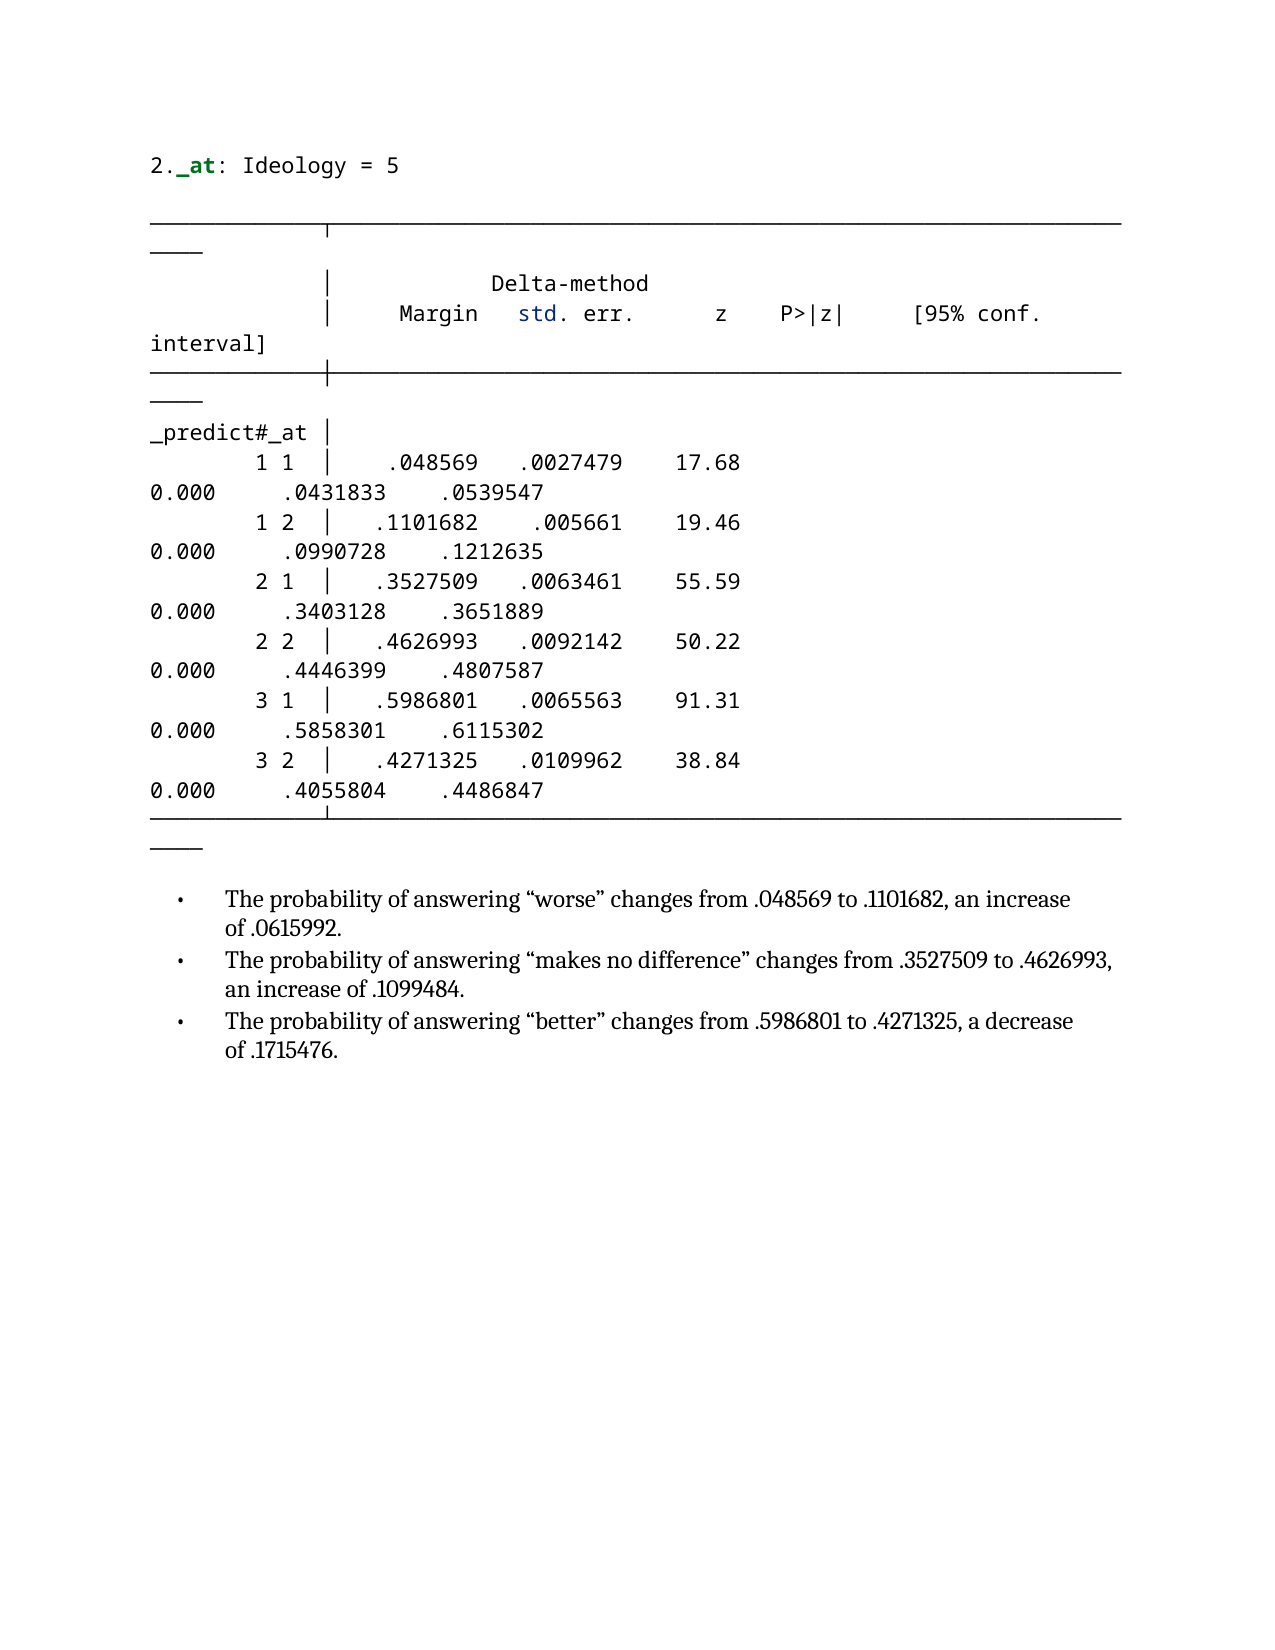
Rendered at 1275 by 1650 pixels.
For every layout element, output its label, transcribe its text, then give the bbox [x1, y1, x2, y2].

list The probability of answering “worse” changes from .048569 to .1101682, an increase of .0615992. [175, 885, 1125, 942]
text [150, 150, 1125, 864]
list The probability of answering “makes no difference” changes from .3527509 to .4626993, an increase of .1099484. [175, 946, 1125, 1003]
list The probability of answering “better” changes from .5986801 to .4271325, a decrease of .1715476. [175, 1007, 1125, 1065]
